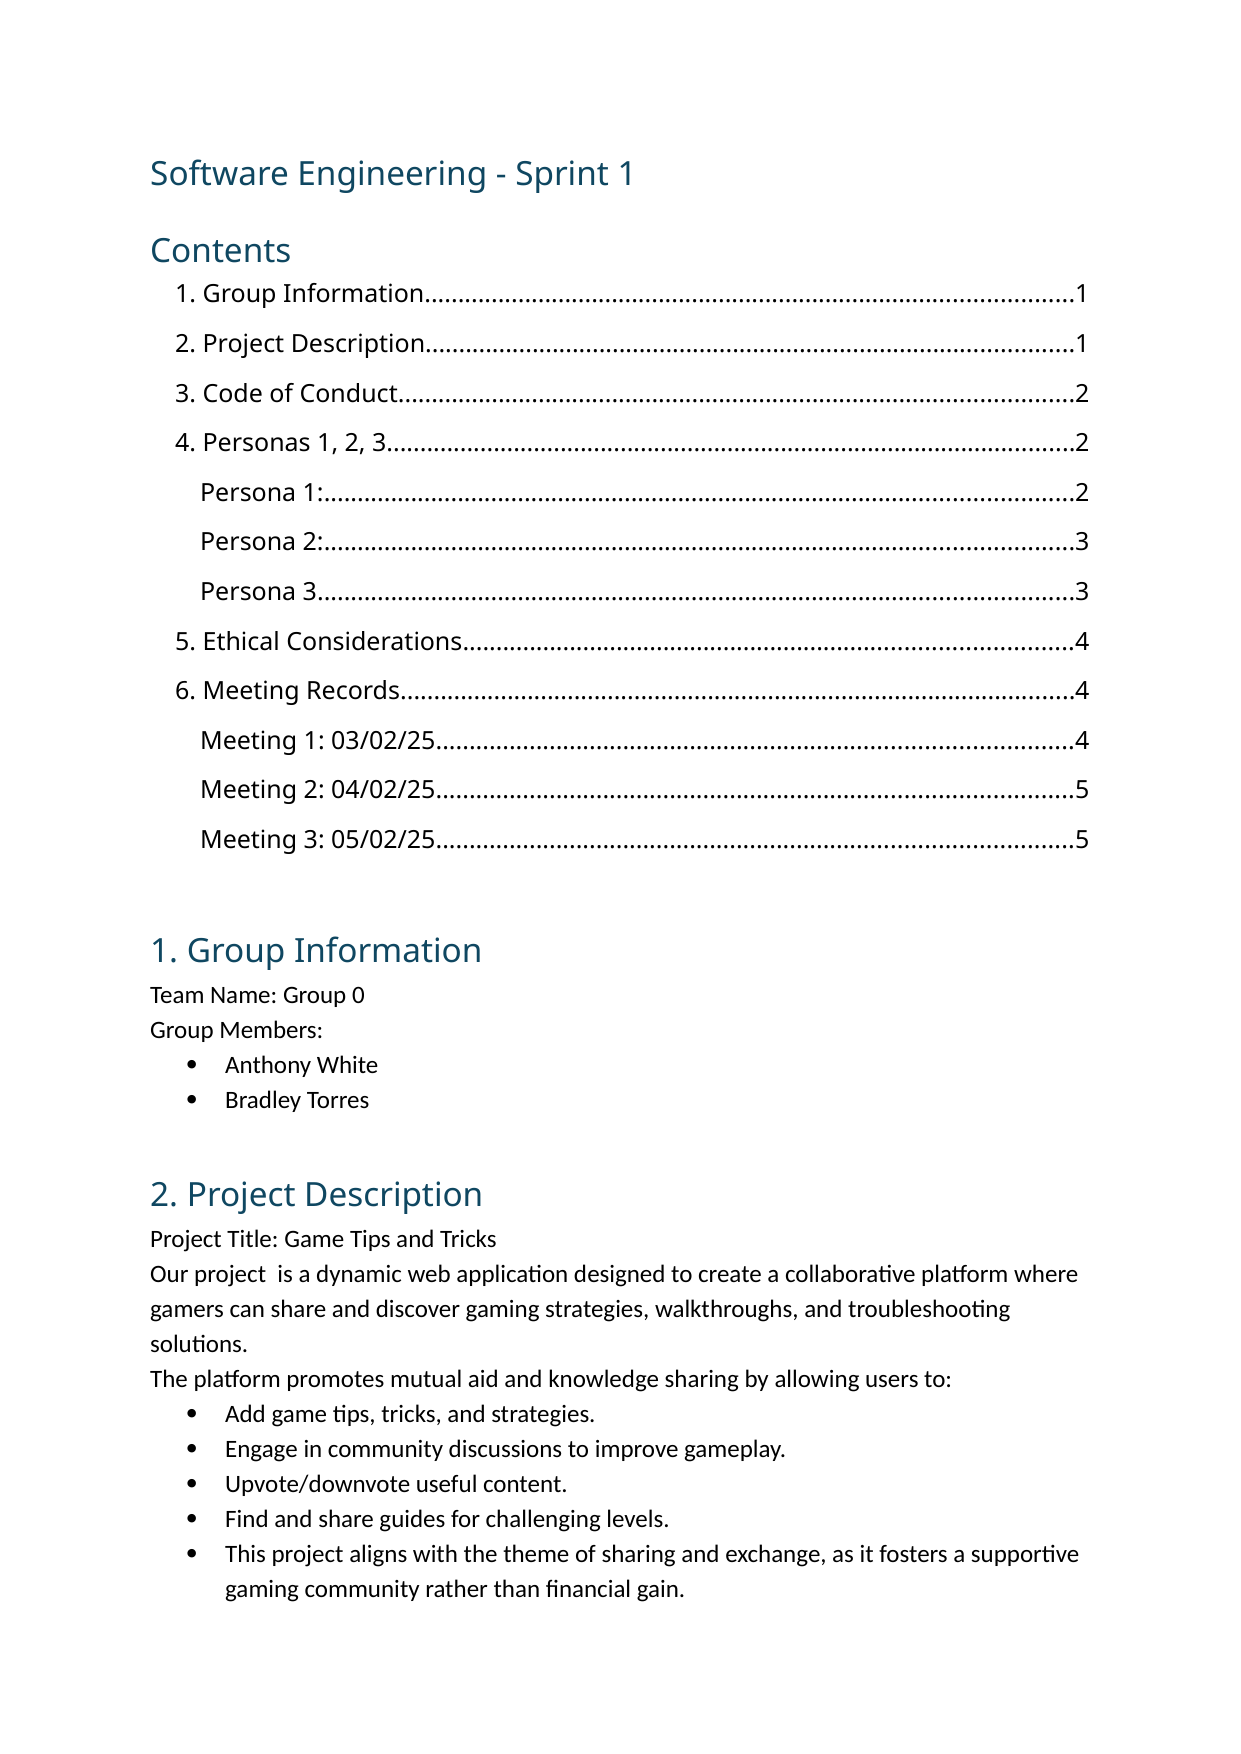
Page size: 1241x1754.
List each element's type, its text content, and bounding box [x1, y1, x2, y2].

text Team Name: Group 0 [150, 979, 1090, 1010]
list Anthony White [187, 1049, 1090, 1080]
list Find and share guides for challenging levels. [187, 1503, 1090, 1533]
list Upvote/downvote useful content. [187, 1468, 1090, 1498]
list Engage in community discussions to improve gameplay. [187, 1433, 1090, 1463]
subtitle 2. Project Description [150, 1171, 1090, 1216]
text Group Members: [150, 1014, 1090, 1045]
text Software Engineering - Sprint 1 [150, 150, 1090, 195]
text Project Title: Game Tips and Tricks [150, 1223, 1090, 1253]
subtitle 1. Group Information [150, 927, 1090, 972]
list This project aligns with the theme of sharing and exchange, as it fosters a supportive gaming community rather than financial gain. [187, 1538, 1090, 1603]
text The platform promotes mutual aid and knowledge sharing by allowing users to: [150, 1363, 1090, 1393]
list Add game tips, tricks, and strategies. [187, 1398, 1090, 1428]
list Bradley Torres [187, 1084, 1090, 1115]
text Our project is a dynamic web application designed to create a collaborative platform where gamers can share and discover gaming strategies, walkthroughs, and troubleshooting solutions. [150, 1258, 1090, 1358]
